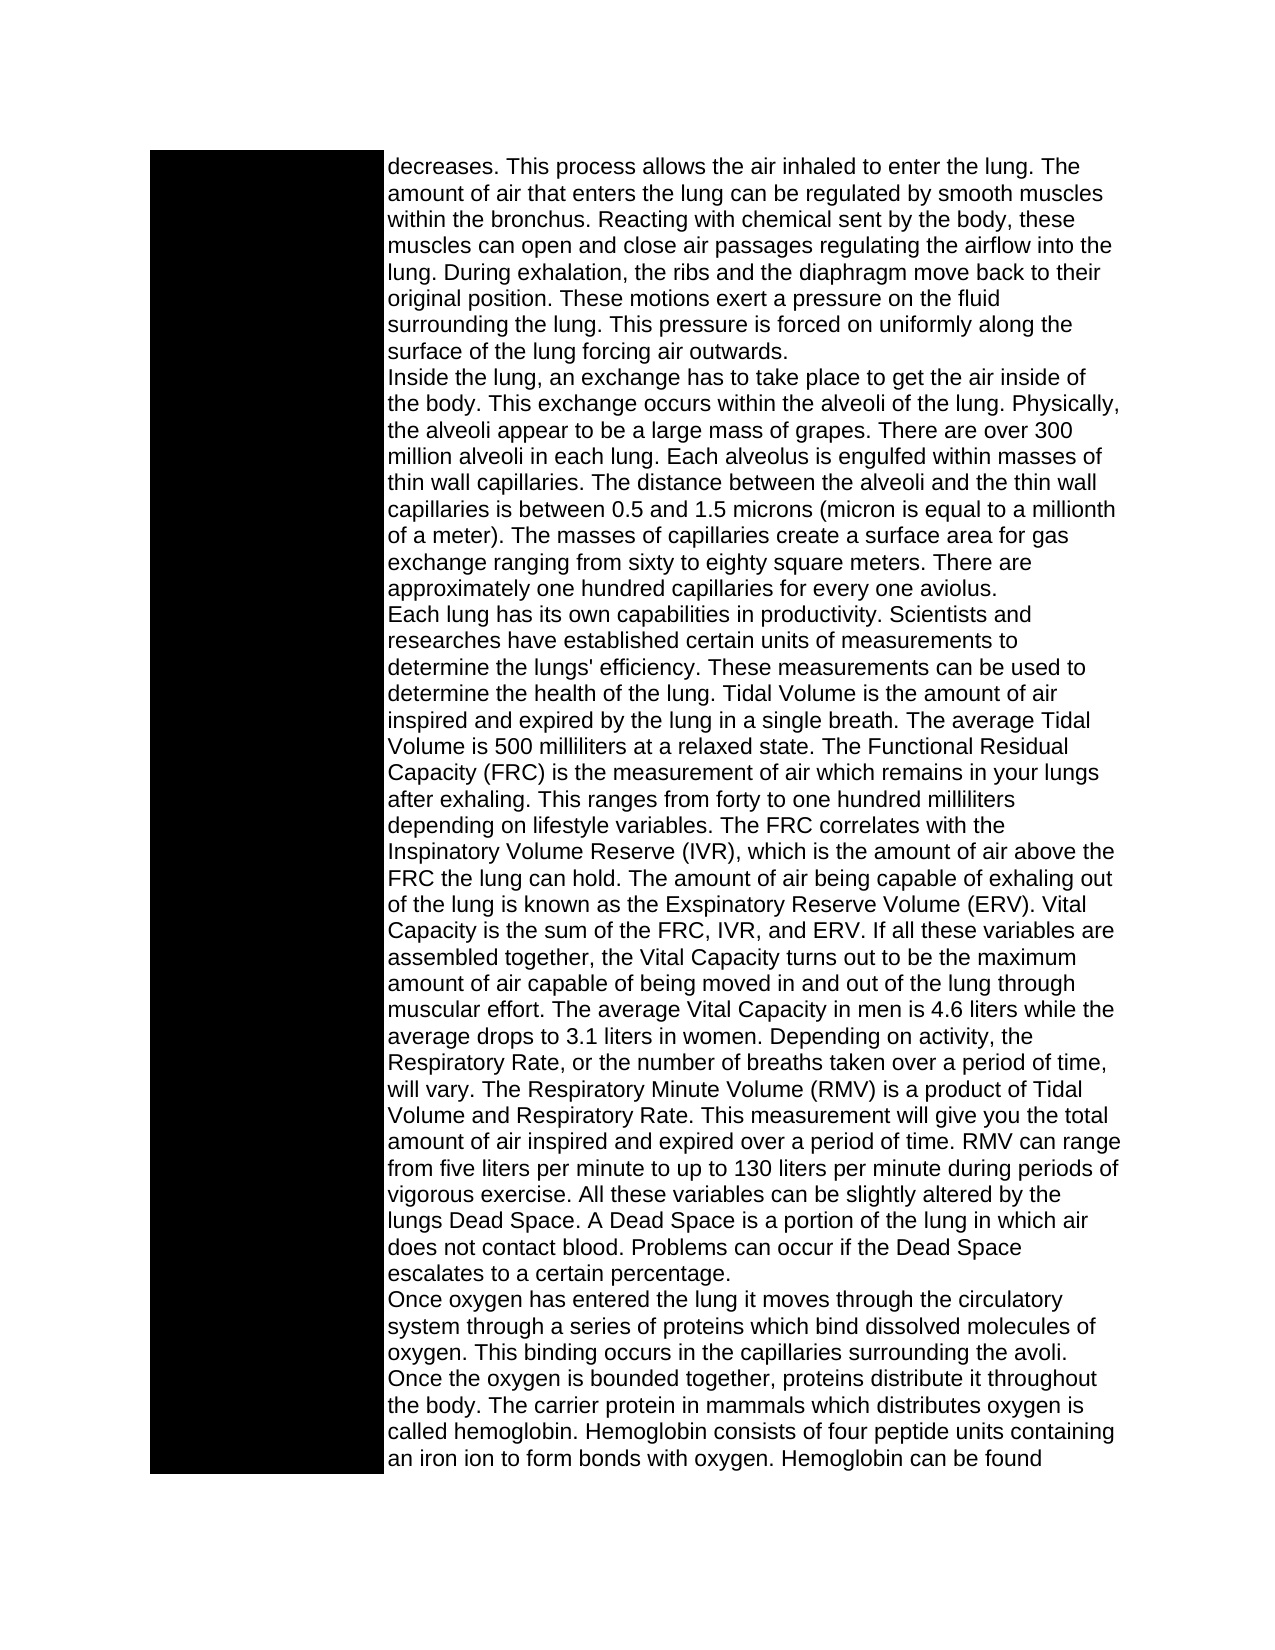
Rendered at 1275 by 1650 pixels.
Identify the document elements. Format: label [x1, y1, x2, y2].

table_cell [384, 150, 1125, 1474]
table_cell [150, 150, 384, 1474]
